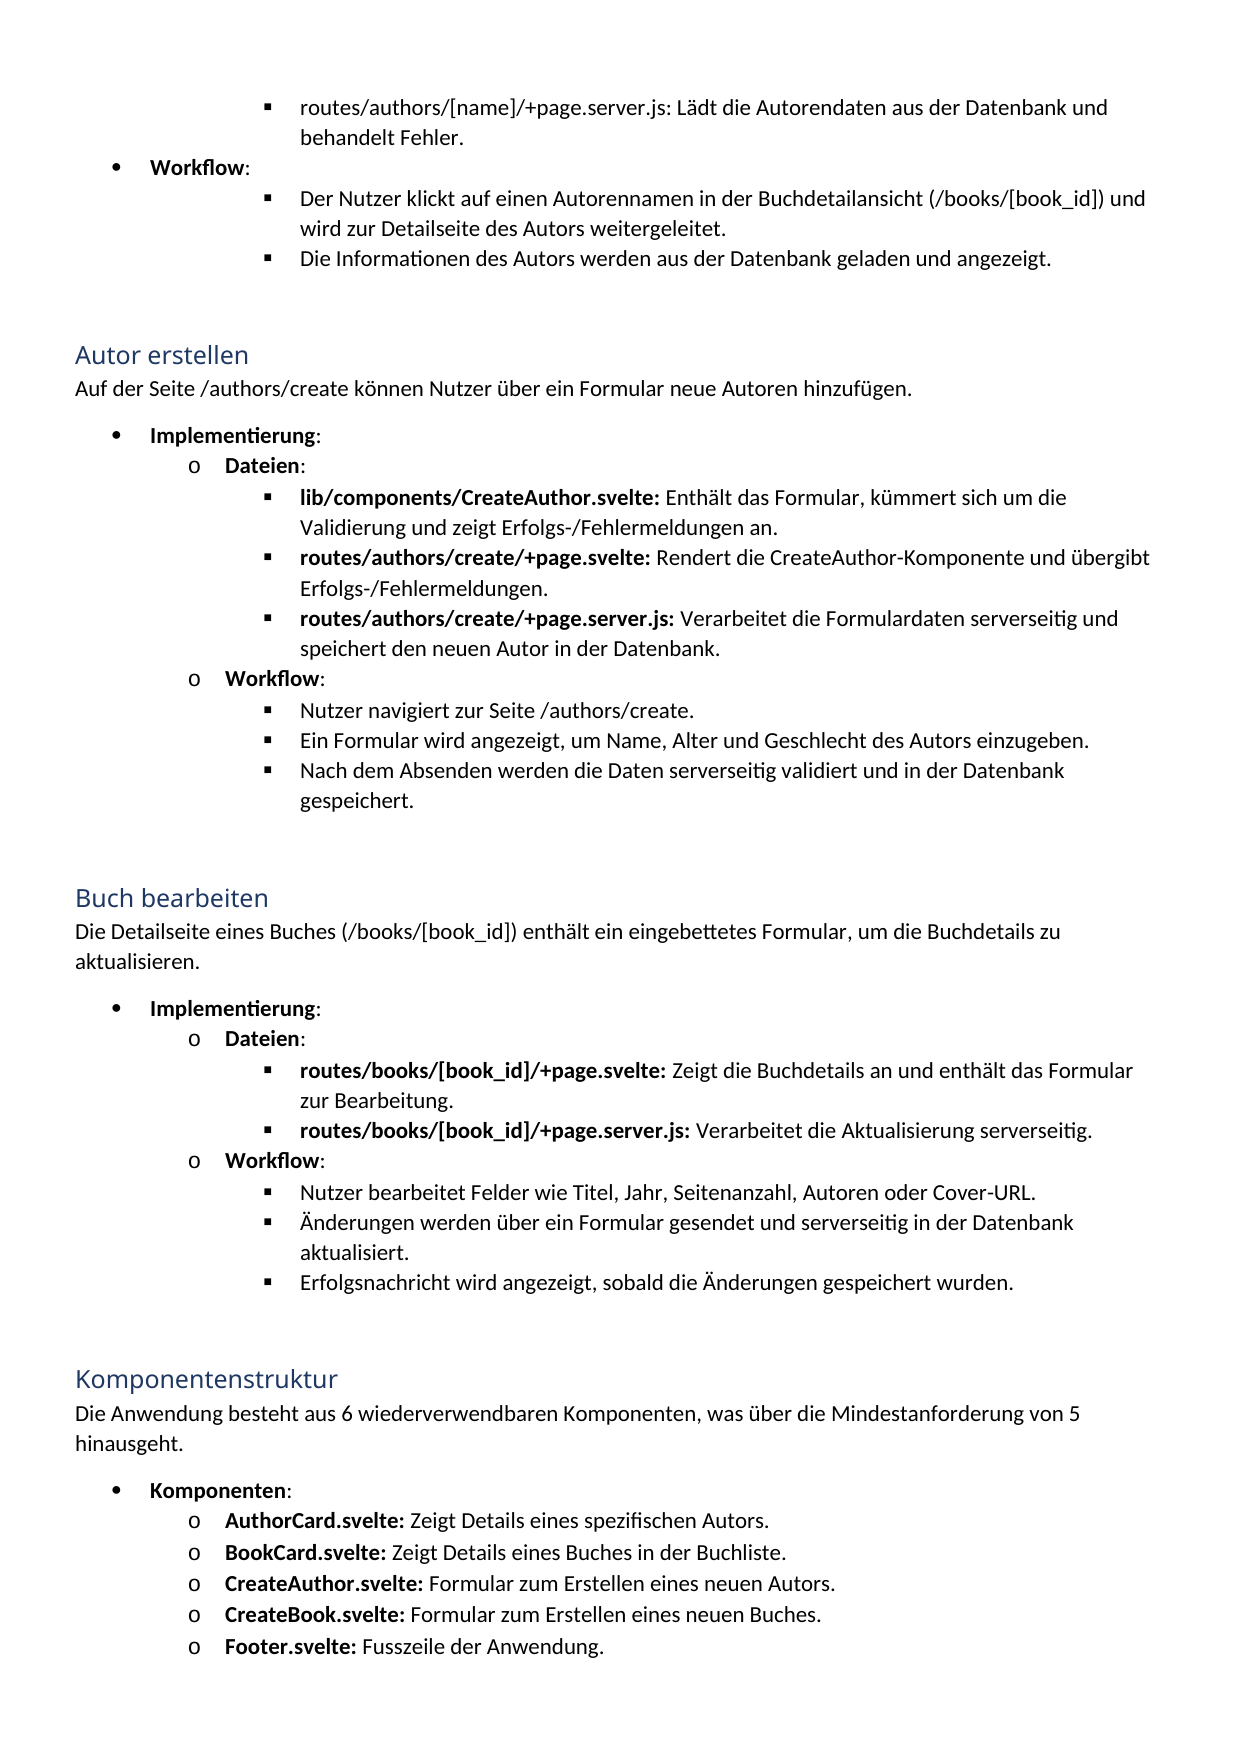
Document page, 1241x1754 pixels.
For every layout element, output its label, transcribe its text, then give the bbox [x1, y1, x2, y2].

list Nutzer navigiert zur Seite /authors/create. [262, 696, 1165, 724]
list Der Nutzer klickt auf einen Autorennamen in der Buchdetailansicht (/books/[book_id]) und wird zur Detailseite des Autors weitergeleitet. [262, 184, 1165, 242]
list routes/authors/[name]/+page.server.js: Lädt die Autorendaten aus der Datenbank und behandelt Fehler. [262, 93, 1165, 151]
list routes/authors/create/+page.server.js: Verarbeitet die Formulardaten serverseitig und speichert den neuen Autor in der Datenbank. [262, 604, 1165, 662]
list Komponenten: [112, 1476, 1165, 1504]
list Die Informationen des Autors werden aus der Datenbank geladen und angezeigt. [262, 244, 1165, 272]
list Footer.svelte: Fusszeile der Anwendung. [187, 1632, 1165, 1661]
list routes/books/[book_id]/+page.svelte: Zeigt die Buchdetails an und enthält das Formular zur Bearbeitung. [262, 1056, 1165, 1114]
list Dateien: [187, 452, 1165, 481]
subtitle Buch bearbeiten [75, 880, 1165, 914]
subtitle Autor erstellen [75, 338, 1165, 372]
list Workflow: [187, 1146, 1165, 1176]
text Die Detailseite eines Buches (/books/[book_id]) enthält ein eingebettetes Formular, um die Buchdetails zu aktualisieren. [75, 917, 1165, 975]
list Änderungen werden über ein Formular gesendet und serverseitig in der Datenbank aktualisiert. [262, 1208, 1165, 1266]
list CreateBook.svelte: Formular zum Erstellen eines neuen Buches. [187, 1601, 1165, 1630]
text Auf der Seite /authors/create können Nutzer über ein Formular neue Autoren hinzufügen. [75, 374, 1165, 403]
list routes/authors/create/+page.svelte: Rendert die CreateAuthor-Komponente und übergibt Erfolgs-/Fehlermeldungen. [262, 543, 1165, 602]
list CreateAuthor.svelte: Formular zum Erstellen eines neuen Autors. [187, 1569, 1165, 1598]
list lib/components/CreateAuthor.svelte: Enthält das Formular, kümmert sich um die Validierung und zeigt Erfolgs-/Fehlermeldungen an. [262, 483, 1165, 541]
list Nutzer bearbeitet Felder wie Titel, Jahr, Seitenanzahl, Autoren oder Cover-URL. [262, 1178, 1165, 1206]
list Implementierung: [112, 994, 1165, 1022]
list Workflow: [187, 664, 1165, 693]
list Implementierung: [112, 421, 1165, 449]
list BookCard.svelte: Zeigt Details eines Buches in der Buchliste. [187, 1538, 1165, 1567]
text Die Anwendung besteht aus 6 wiederverwendbaren Komponenten, was über die Mindestanforderung von 5 hinausgeht. [75, 1399, 1165, 1457]
subtitle Komponentenstruktur [75, 1362, 1165, 1396]
list Dateien: [187, 1024, 1165, 1053]
list Workflow: [112, 153, 1165, 181]
list Ein Formular wird angezeigt, um Name, Alter und Geschlecht des Autors einzugeben. [262, 726, 1165, 754]
list routes/books/[book_id]/+page.server.js: Verarbeitet die Aktualisierung serverseitig. [262, 1116, 1165, 1144]
list Erfolgsnachricht wird angezeigt, sobald die Änderungen gespeichert wurden. [262, 1268, 1165, 1296]
list Nach dem Absenden werden die Daten serverseitig validiert und in der Datenbank gespeichert. [262, 756, 1165, 814]
list AuthorCard.svelte: Zeigt Details eines spezifischen Autors. [187, 1506, 1165, 1535]
